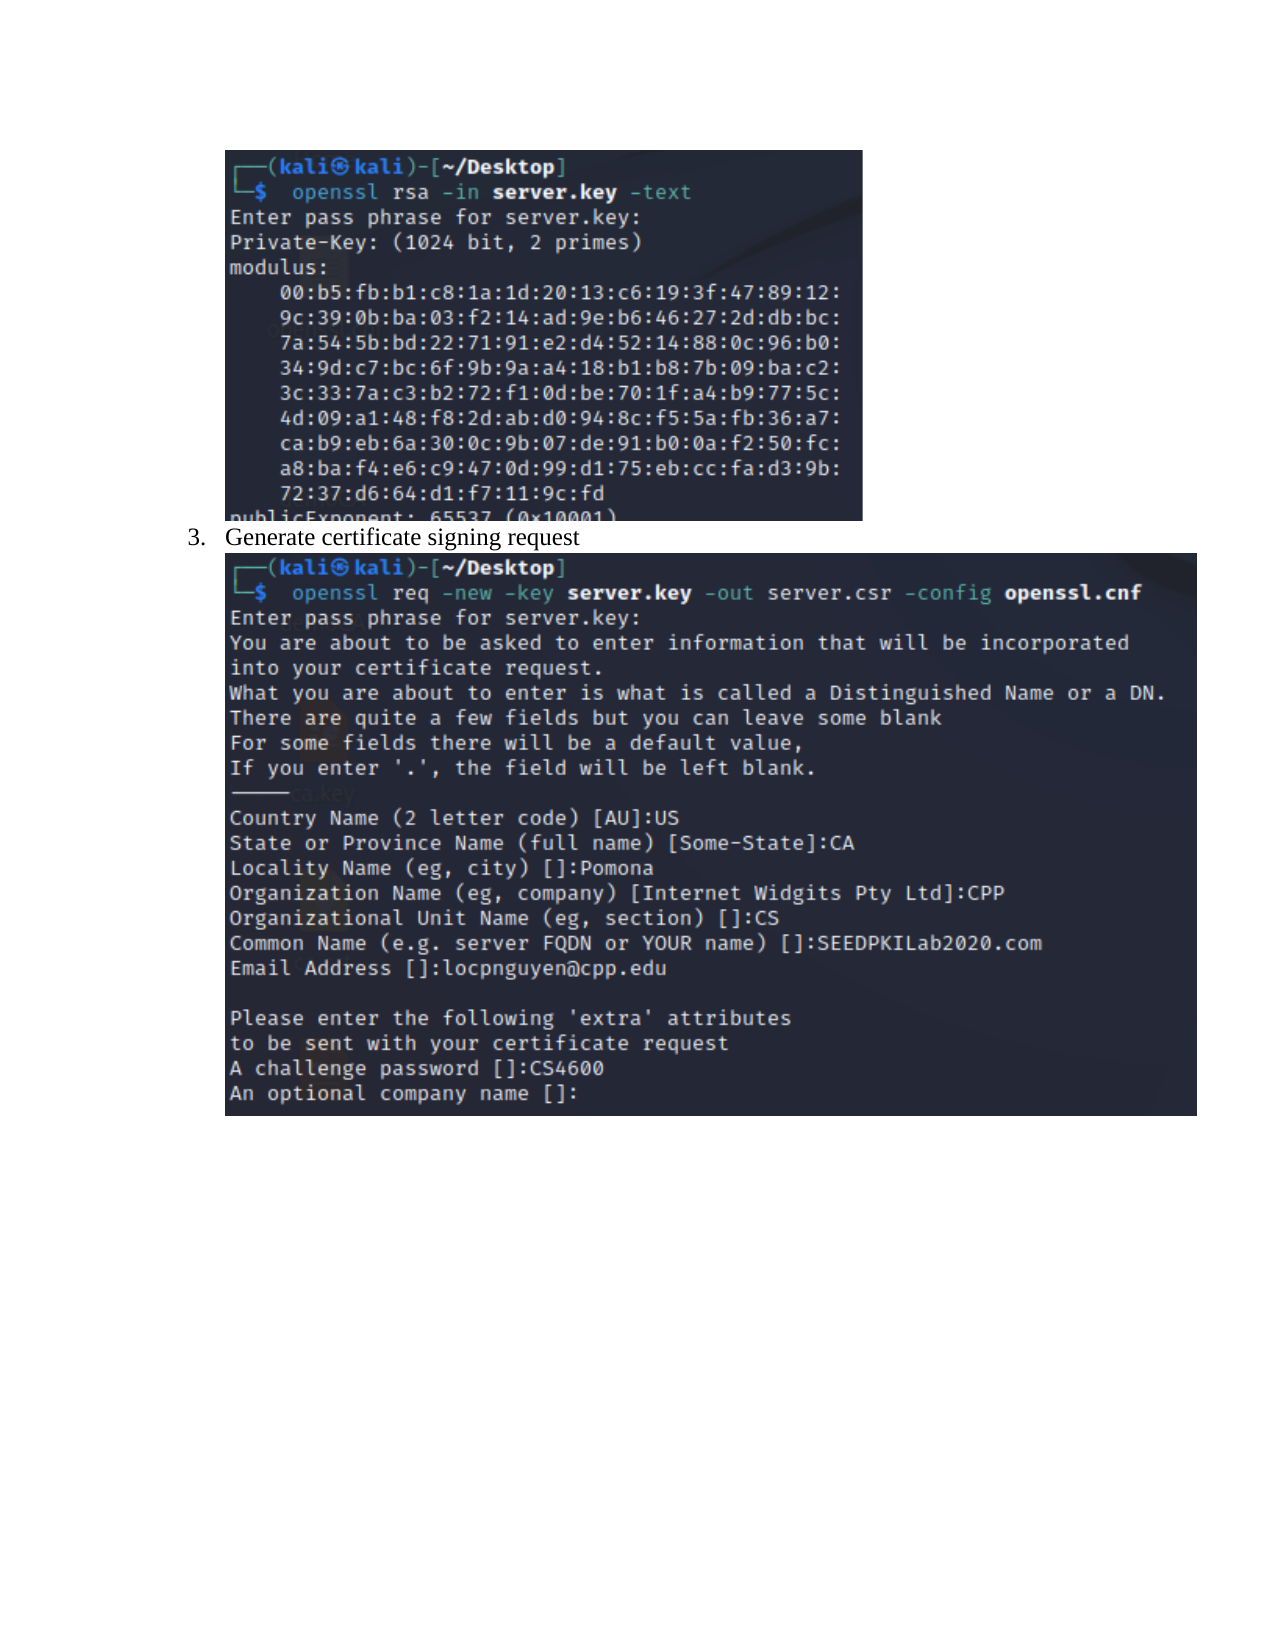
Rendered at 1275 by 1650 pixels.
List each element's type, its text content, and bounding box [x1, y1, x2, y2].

picture [225, 553, 1197, 1116]
picture [225, 150, 863, 521]
list Generate certificate signing request [187, 522, 1125, 551]
